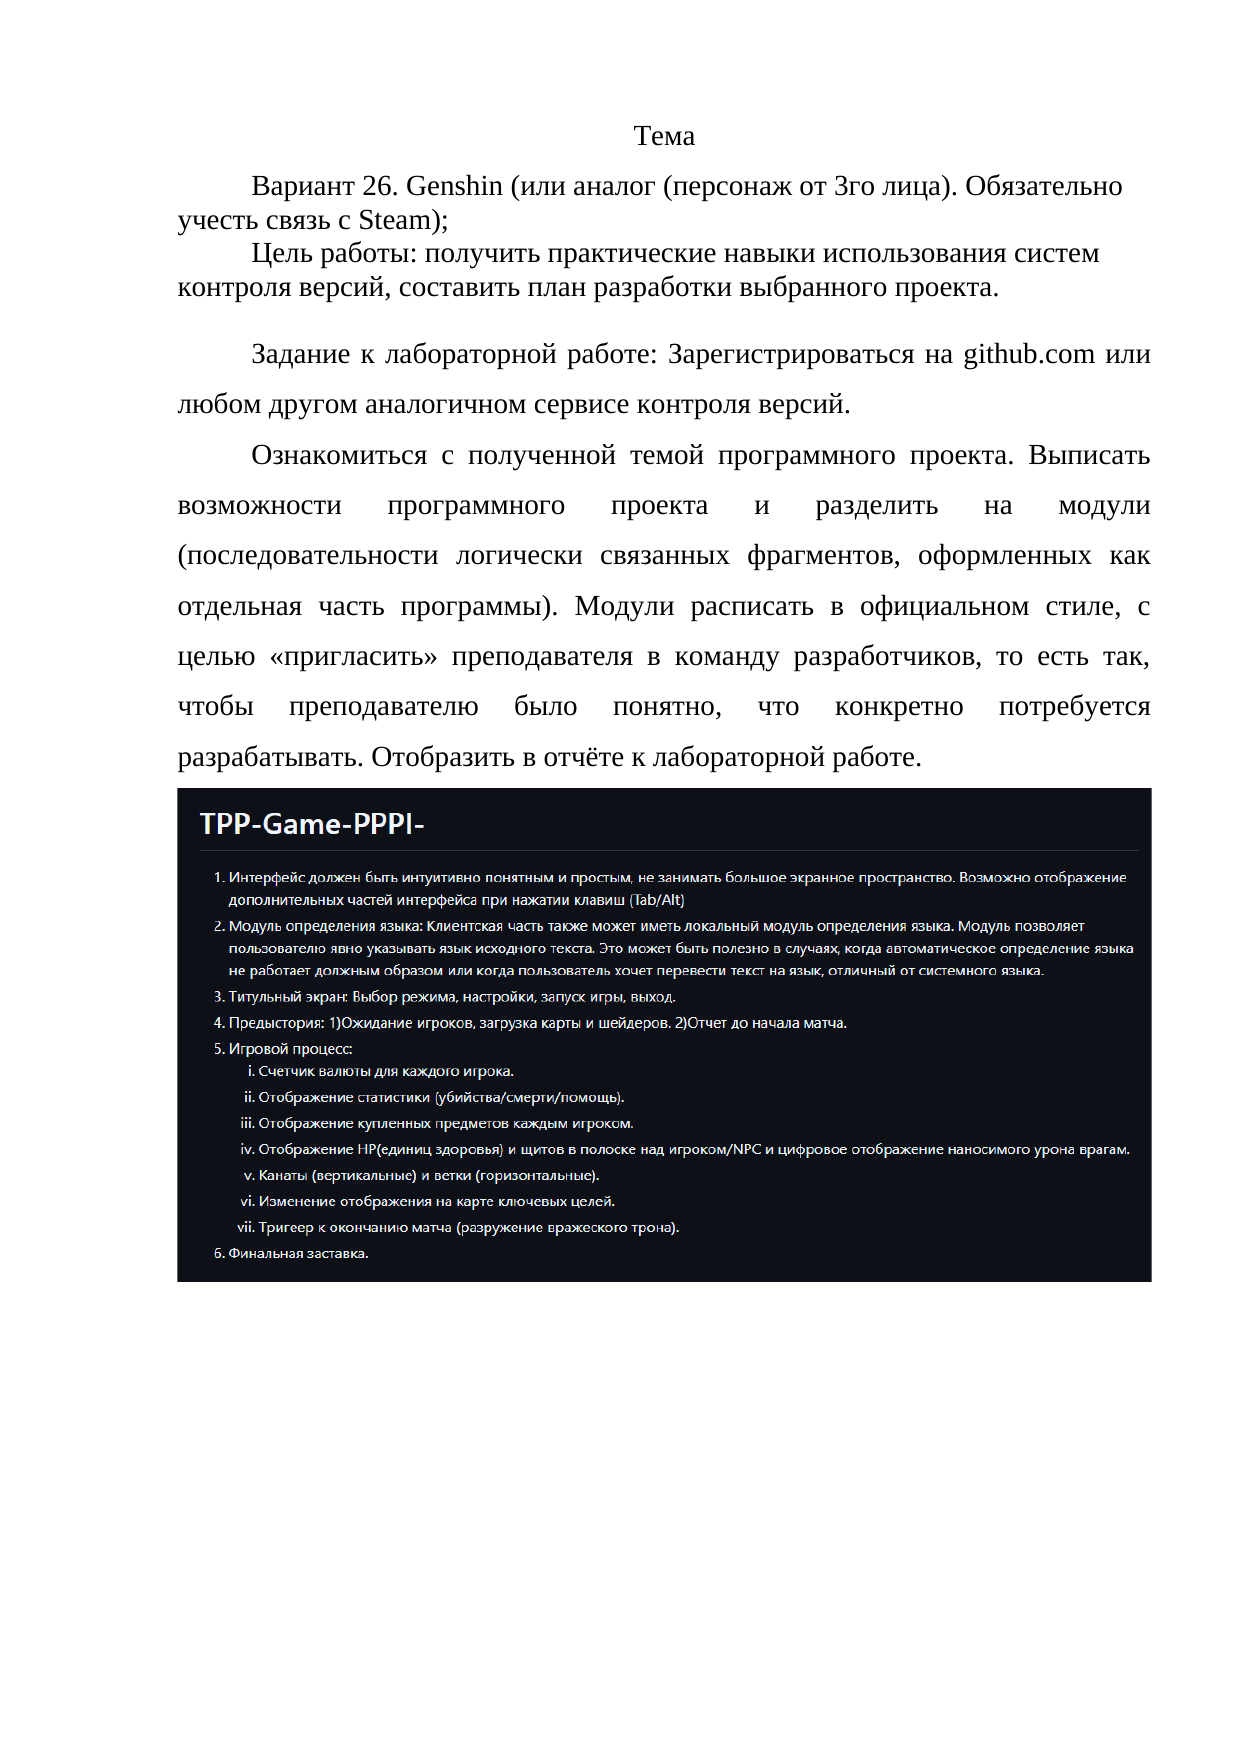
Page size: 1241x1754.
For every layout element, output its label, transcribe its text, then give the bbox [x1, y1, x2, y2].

text Цель работы: получить практические навыки использования систем контроля версий, составить план разработки выбранного проекта. [177, 236, 1152, 303]
text Тема [177, 118, 1152, 152]
text Вариант 26. Genshin (или аналог (персонаж от 3го лица). Обязательно учесть связь с Steam); [177, 168, 1152, 236]
picture [177, 788, 1152, 1282]
text Ознакомиться с полученной темой программного проекта. Выписать возможности программного проекта и разделить на модули (последовательности логически связанных фрагментов, оформленных как отдельная часть программы). Модули расписать в официальном стиле, с целью «пригласить» преподавателя в команду разработчиков, то есть так, чтобы преподавателю было понятно, что конкретно потребуется разрабатывать. Отобразить в отчёте к лабораторной работе. [177, 437, 1152, 772]
text Задание к лабораторной работе: Зарегистрироваться на github.com или любом другом аналогичном сервисе контроля версий. [177, 336, 1152, 420]
